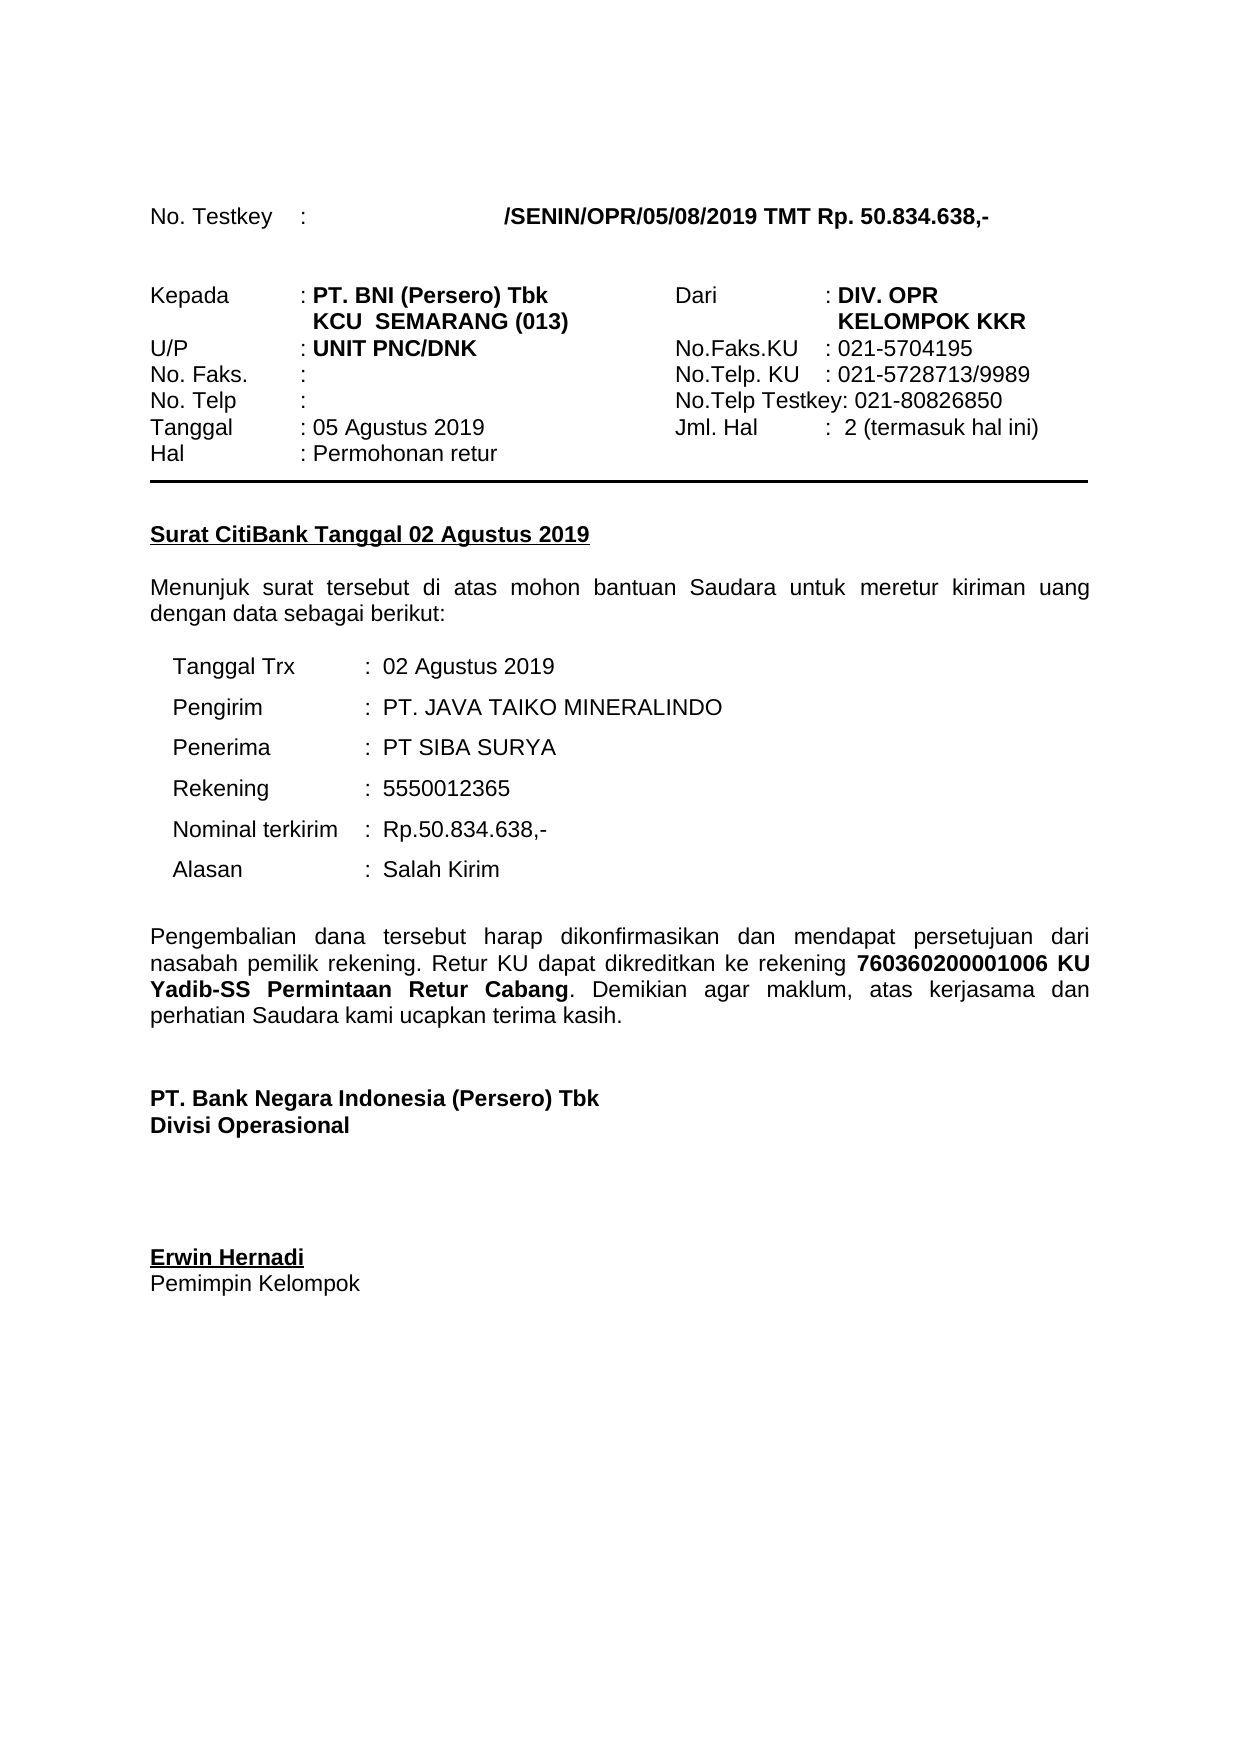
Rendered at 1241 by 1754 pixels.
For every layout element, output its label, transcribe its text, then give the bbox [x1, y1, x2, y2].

text U/P : UNIT PNC/DNK No.Faks.KU : 021-5704195 [150, 334, 1090, 361]
text Pengembalian dana tersebut harap dikonfirmasikan dan mendapat persetujuan dari nasabah pemilik rekening. Retur KU dapat dikreditkan ke rekening 760360200001006 KU Yadib-SS Permintaan Retur Cabang. Demikian agar maklum, atas kerjasama dan perhatian Saudara kami ucapkan terima kasih. [150, 923, 1090, 1029]
text Divisi Operasional [150, 1112, 1090, 1138]
table_cell Penerima [161, 734, 353, 775]
table_cell Pengirim [161, 694, 353, 734]
table_cell Alasan [161, 856, 353, 897]
table_cell : [353, 694, 383, 734]
text Surat CitiBank Tanggal 02 Agustus 2019 [150, 521, 1090, 548]
table_cell Rp.50.834.638,- [383, 816, 1121, 856]
table_cell : [353, 856, 383, 897]
table_cell PT. JAVA TAIKO MINERALINDO [383, 694, 1121, 734]
text No. Telp : No.Telp Testkey: 021-80826850 [150, 387, 1090, 413]
table_cell 5550012365 [383, 775, 1121, 816]
table_header : [353, 653, 383, 694]
table_header 02 Agustus 2019 [383, 653, 1121, 694]
text KCU SEMARANG (013) KELOMPOK KKR [150, 308, 1090, 334]
text PT. Bank Negara Indonesia (Persero) Tbk [150, 1085, 1090, 1112]
text Menunjuk surat tersebut di atas mohon bantuan Saudara untuk meretur kiriman uang dengan data sebagai berikut: [150, 574, 1090, 627]
text No. Testkey : /SENIN/OPR/05/08/2019 TMT Rp. 50.834.638,- [150, 203, 1090, 229]
table_cell Rekening [161, 775, 353, 816]
table_cell : [353, 816, 383, 856]
text Tanggal : 05 Agustus 2019 Jml. Hal : 2 (termasuk hal ini) [150, 413, 1090, 440]
table_cell PT SIBA SURYA [383, 734, 1121, 775]
text Pemimpin Kelompok [150, 1270, 1090, 1296]
text Erwin Hernadi [150, 1243, 1090, 1270]
text Hal : Permohonan retur [150, 440, 1090, 466]
text Kepada : PT. BNI (Persero) Tbk Dari : DIV. OPR [150, 282, 1090, 308]
table_cell Salah Kirim [383, 856, 1121, 897]
text No. Faks. : No.Telp. KU : 021-5728713/9989 [150, 361, 1090, 387]
table_cell : [353, 775, 383, 816]
table_header Tanggal Trx [161, 653, 353, 694]
table_cell Nominal terkirim [161, 816, 353, 856]
table_cell : [353, 734, 383, 775]
